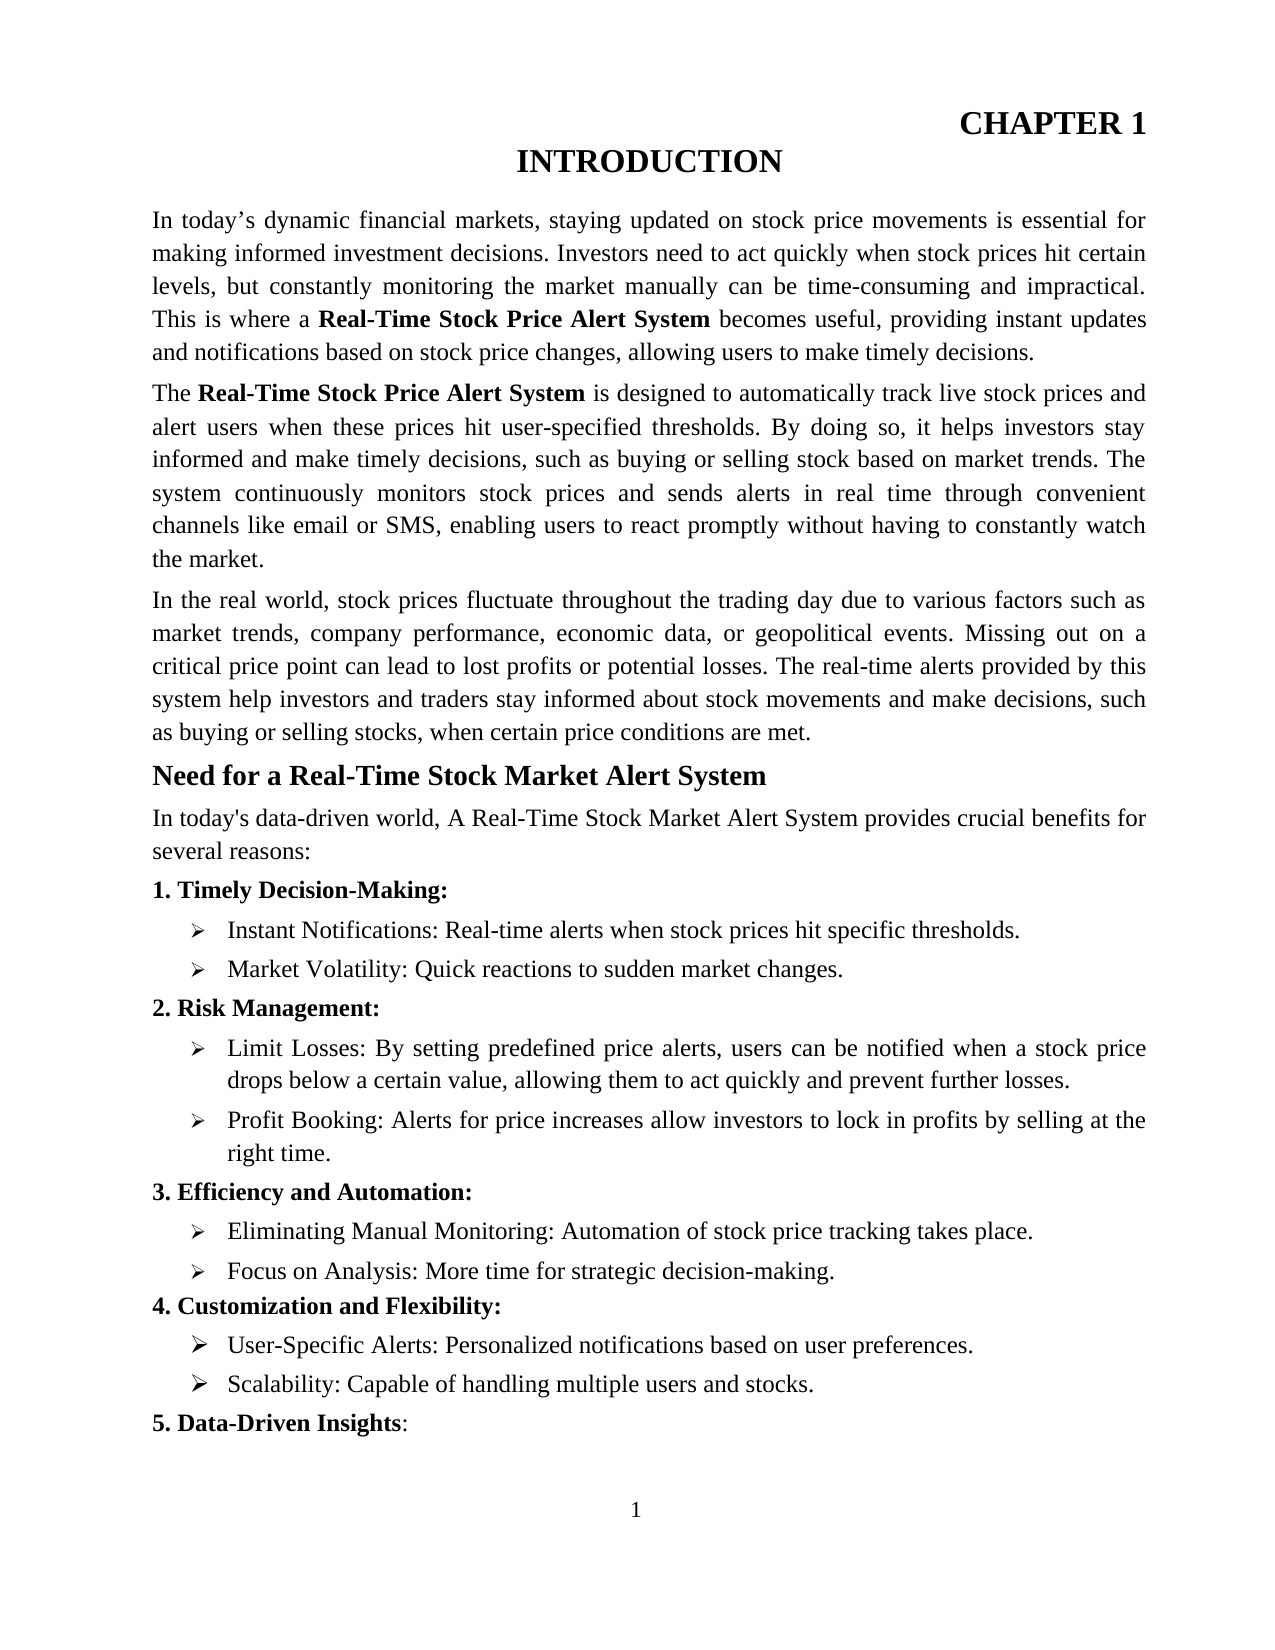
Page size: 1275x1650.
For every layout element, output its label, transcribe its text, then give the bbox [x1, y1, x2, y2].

text CHAPTER 1 [114, 103, 1147, 142]
list Focus on Analysis: More time for strategic decision-making. [189, 1256, 1157, 1284]
list Instant Notifications: Real-time alerts when stock prices hit specific thresholds. [189, 915, 1147, 943]
text 2. Risk Management: [152, 993, 1147, 1022]
text In today's data-driven world, A Real-Time Stock Market Alert System provides crucial benefits for several reasons: [152, 803, 1147, 865]
text In the real world, stock prices fluctuate throughout the trading day due to various factors such as market trends, company performance, economic data, or geopolitical events. Missing out on a critical price point can lead to lost profits or potential losses. The real-time alerts provided by this system help investors and traders stay informed about stock movements and make decisions, such as buying or selling stocks, when certain price conditions are met. [152, 585, 1147, 746]
text 4. Customization and Flexibility: [152, 1291, 1147, 1319]
list Profit Booking: Alerts for price increases allow investors to lock in profits by selling at the right time. [189, 1105, 1147, 1167]
list Limit Losses: By setting predefined price alerts, users can be notified when a stock price drops below a certain value, allowing them to act quickly and prevent further losses. [189, 1033, 1147, 1094]
text Need for a Real-Time Stock Market Alert System [152, 758, 1147, 792]
list Eliminating Manual Monitoring: Automation of stock price tracking takes place. [189, 1216, 1147, 1245]
text 5. Data-Driven Insights: [114, 1408, 1147, 1437]
text The Real-Time Stock Price Alert System is designed to automatically track live stock prices and alert users when these prices hit user-specified thresholds. By doing so, it helps investors stay informed and make timely decisions, such as buying or selling stock based on market trends. The system continuously monitors stock prices and sends alerts in real time through convenient channels like email or SMS, enabling users to react promptly without having to constantly watch the market. [152, 378, 1147, 572]
text 1. Timely Decision-Making: [152, 876, 1147, 904]
text 3. Efficiency and Automation: [152, 1177, 1147, 1206]
list User-Specific Alerts: Personalized notifications based on user preferences. [189, 1330, 1147, 1359]
list Market Volatility: Quick reactions to sudden market changes. [189, 954, 1147, 983]
list Scalability: Capable of handling multiple users and stocks. [189, 1369, 1147, 1398]
text INTRODUCTION [152, 142, 1147, 180]
text In today’s dynamic financial markets, staying updated on stock price movements is essential for making informed investment decisions. Investors need to act quickly when stock prices hit certain levels, but constantly monitoring the market manually can be time-consuming and impractical. This is where a Real-Time Stock Price Alert System becomes useful, providing instant updates and notifications based on stock price changes, allowing users to make timely decisions. [152, 205, 1147, 366]
